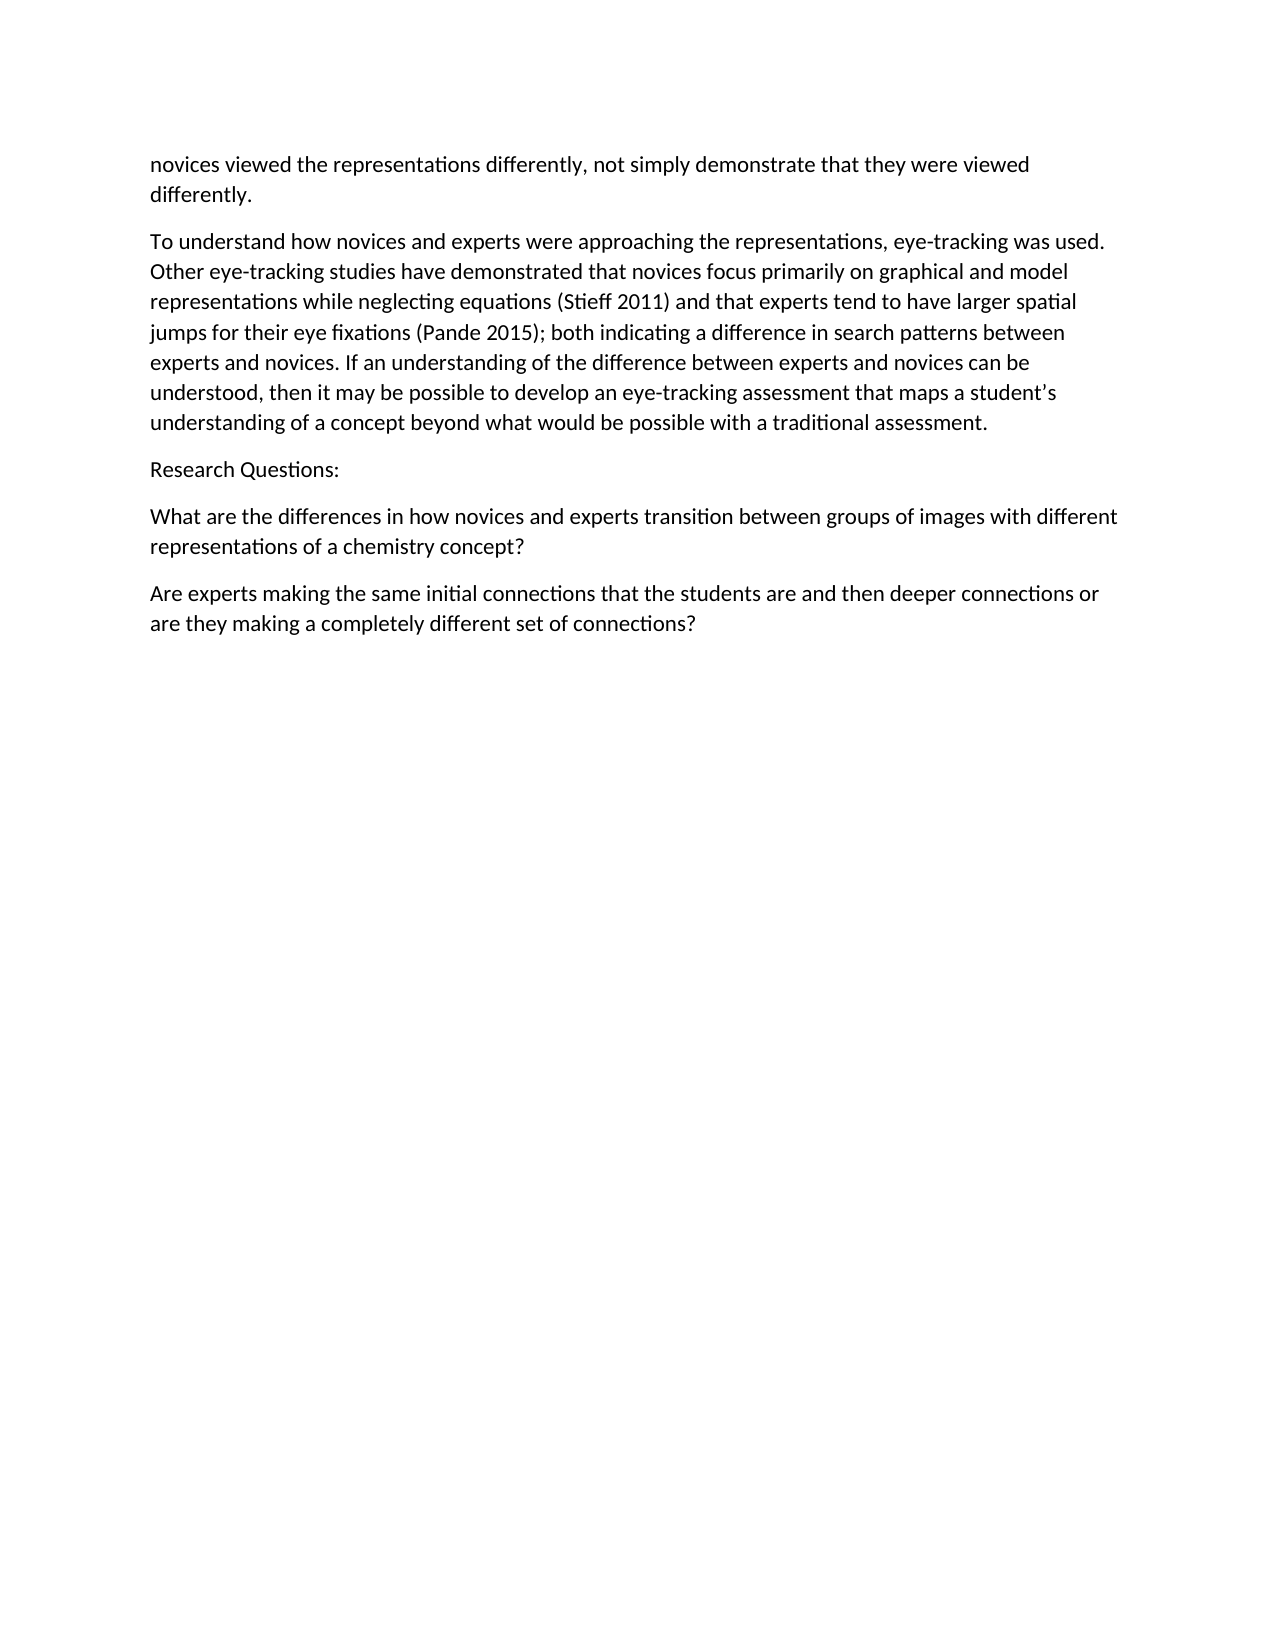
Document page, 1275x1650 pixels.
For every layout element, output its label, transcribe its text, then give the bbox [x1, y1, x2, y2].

text To understand how novices and experts were approaching the representations, eye-tracking was used. Other eye-tracking studies have demonstrated that novices focus primarily on graphical and model representations while neglecting equations (Stieff 2011) and that experts tend to have larger spatial jumps for their eye fixations (Pande 2015); both indicating a difference in search patterns between experts and novices. If an understanding of the difference between experts and novices can be understood, then it may be possible to develop an eye-tracking assessment that maps a student’s understanding of a concept beyond what would be possible with a traditional assessment. [150, 227, 1125, 436]
text Are experts making the same initial connections that the students are and then deeper connections or are they making a completely different set of connections? [150, 579, 1125, 637]
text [150, 150, 1125, 208]
text What are the differences in how novices and experts transition between groups of images with different representations of a chemistry concept? [150, 502, 1125, 560]
text Research Questions: [150, 455, 1125, 483]
